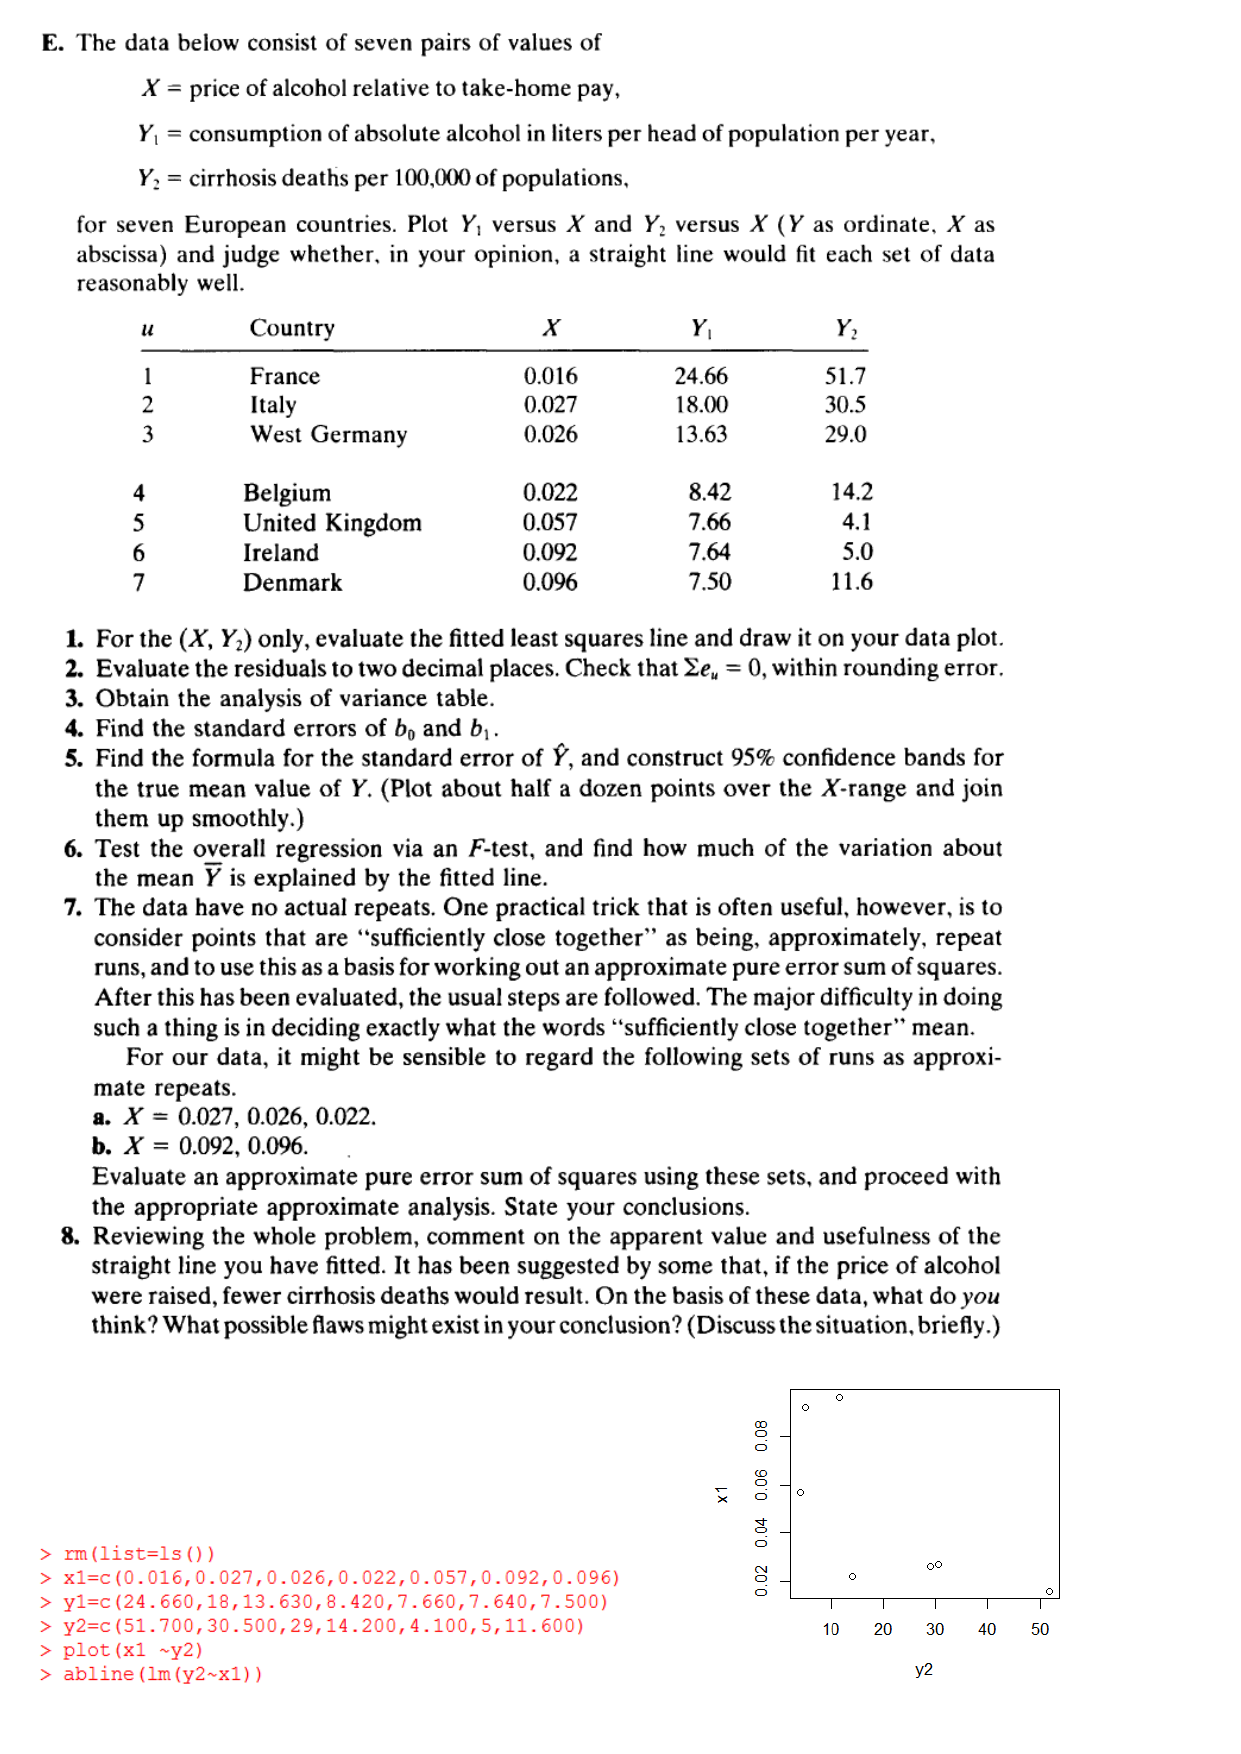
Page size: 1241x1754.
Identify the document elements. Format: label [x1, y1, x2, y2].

picture [35, 478, 1016, 1348]
picture [35, 24, 1016, 454]
picture [35, 1372, 1083, 1685]
